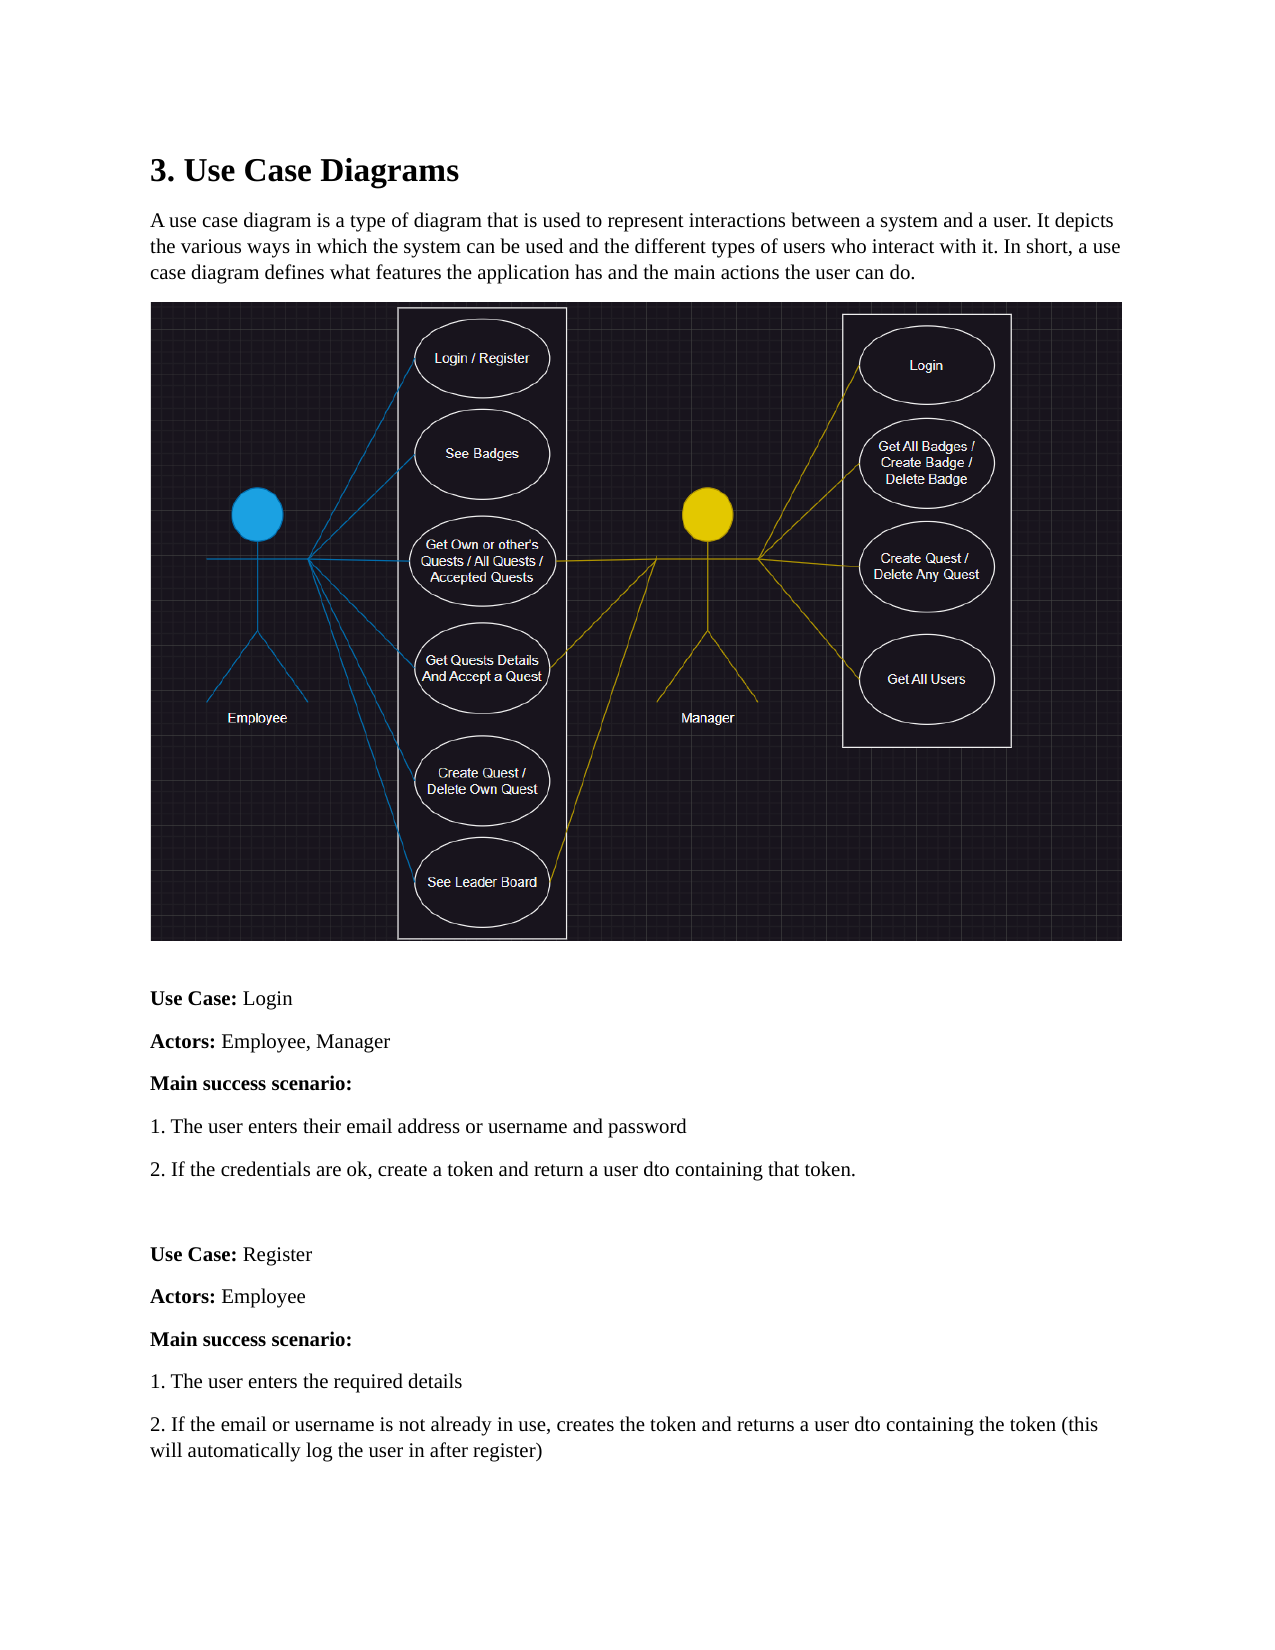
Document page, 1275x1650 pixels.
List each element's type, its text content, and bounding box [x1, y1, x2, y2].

text Main success scenario: [150, 1327, 1125, 1351]
text Actors: Employee [150, 1284, 1125, 1308]
text Actors: Employee, Manager [150, 1029, 1125, 1053]
text 2. If the email or username is not already in use, creates the token and returns a user dto containing the token (this will automatically log the user in after register) [150, 1412, 1125, 1462]
text Main success scenario: [150, 1071, 1125, 1095]
text 2. If the credentials are ok, create a token and return a user dto containing that token. [150, 1156, 1125, 1181]
text A use case diagram is a type of diagram that is used to represent interactions between a system and a user. It depicts the various ways in which the system can be used and the different types of users who interact with it. In short, a use case diagram defines what features the application has and the main actions the user can do. [150, 208, 1125, 284]
text 1. The user enters the required details [150, 1369, 1125, 1393]
text Use Case: Register [150, 1242, 1125, 1266]
text 1. The user enters their email address or username and password [150, 1114, 1125, 1138]
picture [150, 302, 1122, 940]
text 3. Use Case Diagrams [150, 150, 1125, 188]
